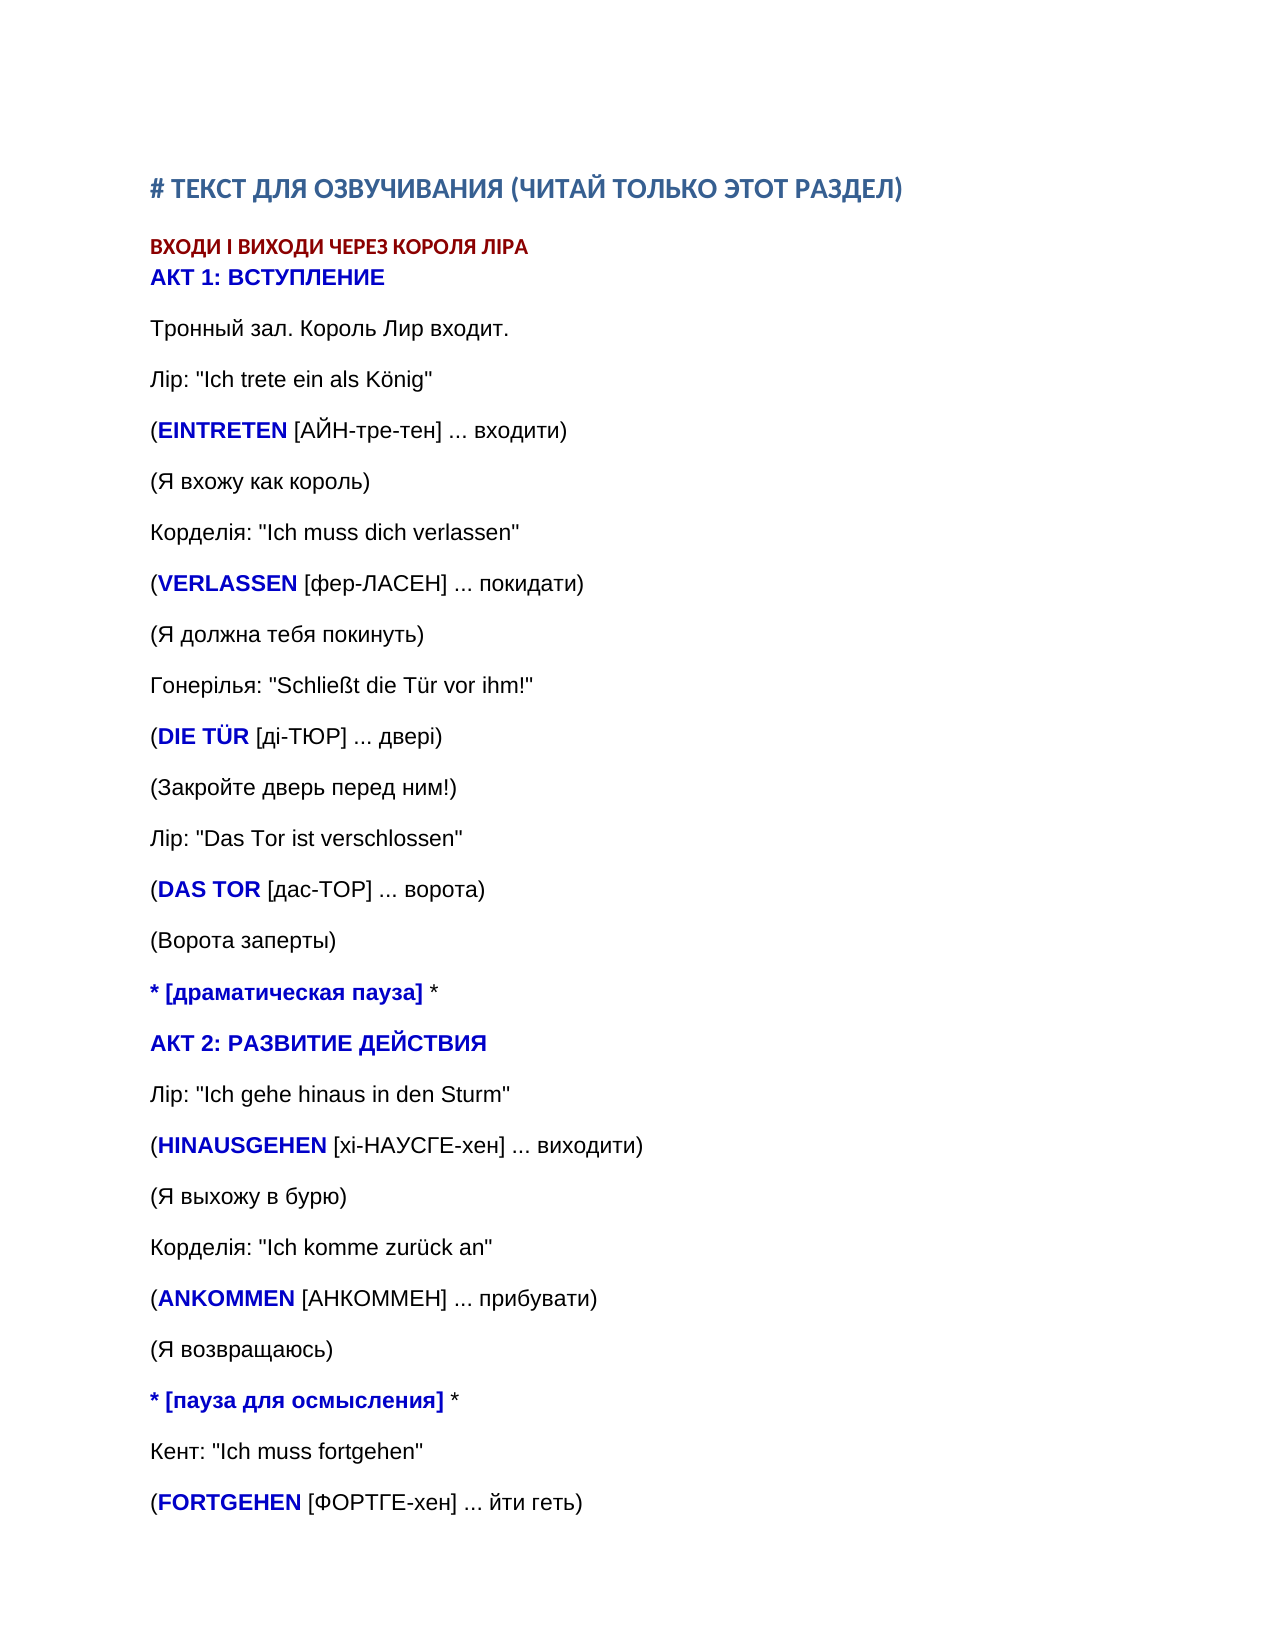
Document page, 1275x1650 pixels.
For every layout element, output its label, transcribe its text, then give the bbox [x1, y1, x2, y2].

text * [пауза для осмысления] * [150, 1387, 1125, 1413]
subtitle ВХОДИ І ВИХОДИ ЧЕРЕЗ КОРОЛЯ ЛІРА [150, 232, 1125, 260]
text (DAS TOR [дас-ТОР] ... ворота) [150, 876, 1125, 903]
text (FORTGEHEN [ФОРТГЕ-хен] ... йти геть) [150, 1489, 1125, 1515]
text (HINAUSGEHEN [хі-НАУСГЕ-хен] ... виходити) [150, 1132, 1125, 1158]
text Корделія: "Ich muss dich verlassen" [150, 519, 1125, 546]
text (VERLASSEN [фер-ЛАСЕН] ... покидати) [150, 570, 1125, 597]
text (Я должна тебя покинуть) [150, 621, 1125, 648]
text (Я возвращаюсь) [150, 1336, 1125, 1362]
text Кент: "Ich muss fortgehen" [150, 1438, 1125, 1464]
text (Я выхожу в бурю) [150, 1183, 1125, 1209]
text (Я вхожу как король) [150, 468, 1125, 494]
text Лір: "Das Tor ist verschlossen" [150, 825, 1125, 852]
text (Закройте дверь перед ним!) [150, 774, 1125, 801]
text Гонерілья: "Schließt die Tür vor ihm!" [150, 672, 1125, 699]
text АКТ 2: РАЗВИТИЕ ДЕЙСТВИЯ [150, 1029, 1125, 1056]
text Корделія: "Ich komme zurück an" [150, 1234, 1125, 1260]
text Лір: "Ich gehe hinaus in den Sturm" [150, 1081, 1125, 1107]
text Лір: "Ich trete ein als König" [150, 366, 1125, 392]
subtitle # ТЕКСТ ДЛЯ ОЗВУЧИВАНИЯ (ЧИТАЙ ТОЛЬКО ЭТОТ РАЗДЕЛ) [150, 170, 1125, 206]
text Тронный зал. Король Лир входит. [150, 315, 1125, 341]
text (EINTRETEN [АЙН-тре-тен] ... входити) [150, 417, 1125, 443]
text (Ворота заперты) [150, 927, 1125, 954]
text * [драматическая пауза] * [150, 978, 1125, 1005]
text (DIE TÜR [ді-ТЮР] ... двері) [150, 723, 1125, 750]
text АКТ 1: ВСТУПЛЕНИЕ [150, 264, 1125, 290]
text (ANKOMMEN [АНКОММЕН] ... прибувати) [150, 1285, 1125, 1311]
